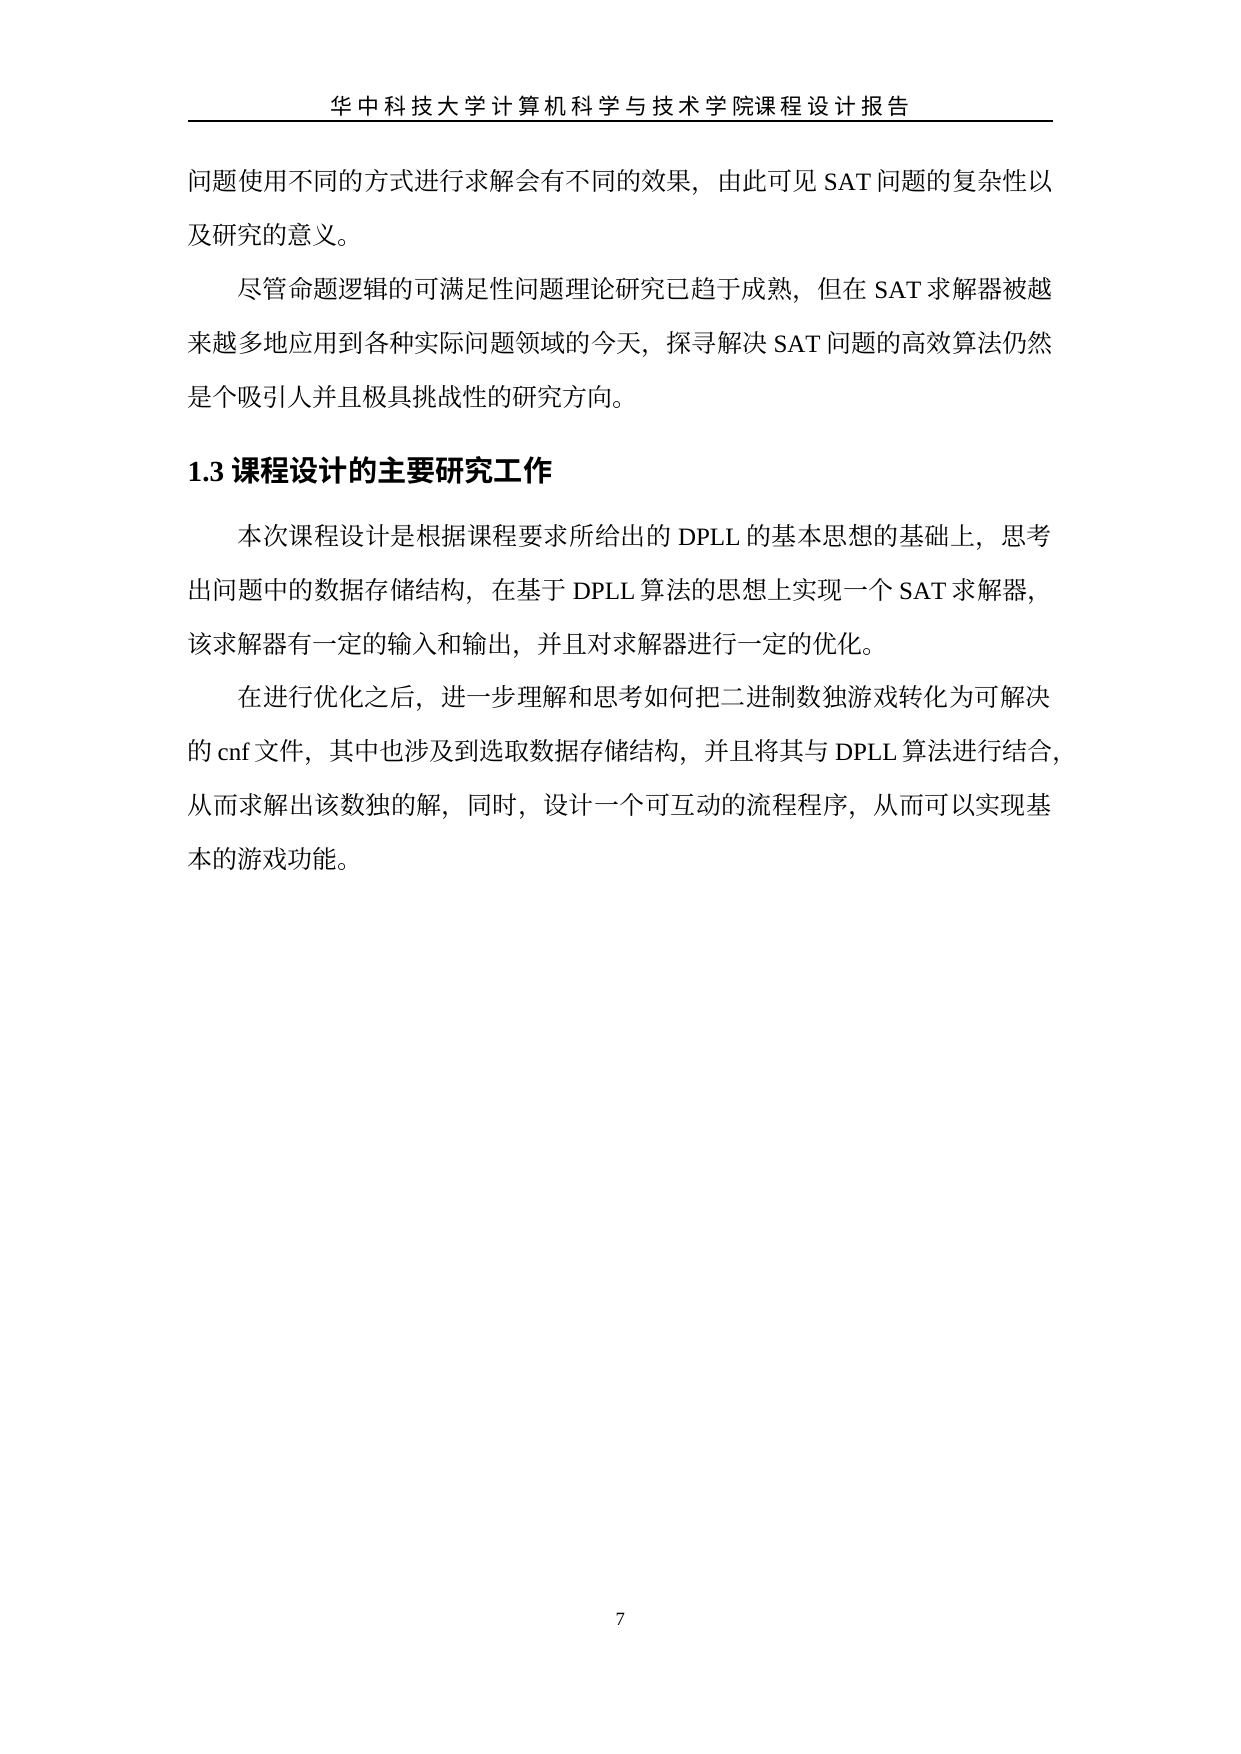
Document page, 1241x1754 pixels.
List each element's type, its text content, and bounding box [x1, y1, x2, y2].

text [187, 162, 1053, 252]
text 本次课程设计是根据课程要求所给出的DPLL的基本思想的基础上，思考出问题中的数据存储结构，在基于DPLL算法的思想上实现一个SAT求解器，该求解器有一定的输入和输出，并且对求解器进行一定的优化。 [187, 517, 1053, 660]
text 在进行优化之后，进一步理解和思考如何把二进制数独游戏转化为可解决的cnf文件，其中也涉及到选取数据存储结构，并且将其与DPLL算法进行结合，从而求解出该数独的解，同时，设计一个可互动的流程程序，从而可以实现基本的游戏功能。 [187, 678, 1053, 876]
text 尽管命题逻辑的可满足性问题理论研究已趋于成熟，但在SAT求解器被越来越多地应用到各种实际问题领域的今天，探寻解决SAT问题的高效算法仍然是个吸引人并且极具挑战性的研究方向。 [187, 270, 1053, 413]
text 1.3 课程设计的主要研究工作 [187, 447, 1053, 490]
